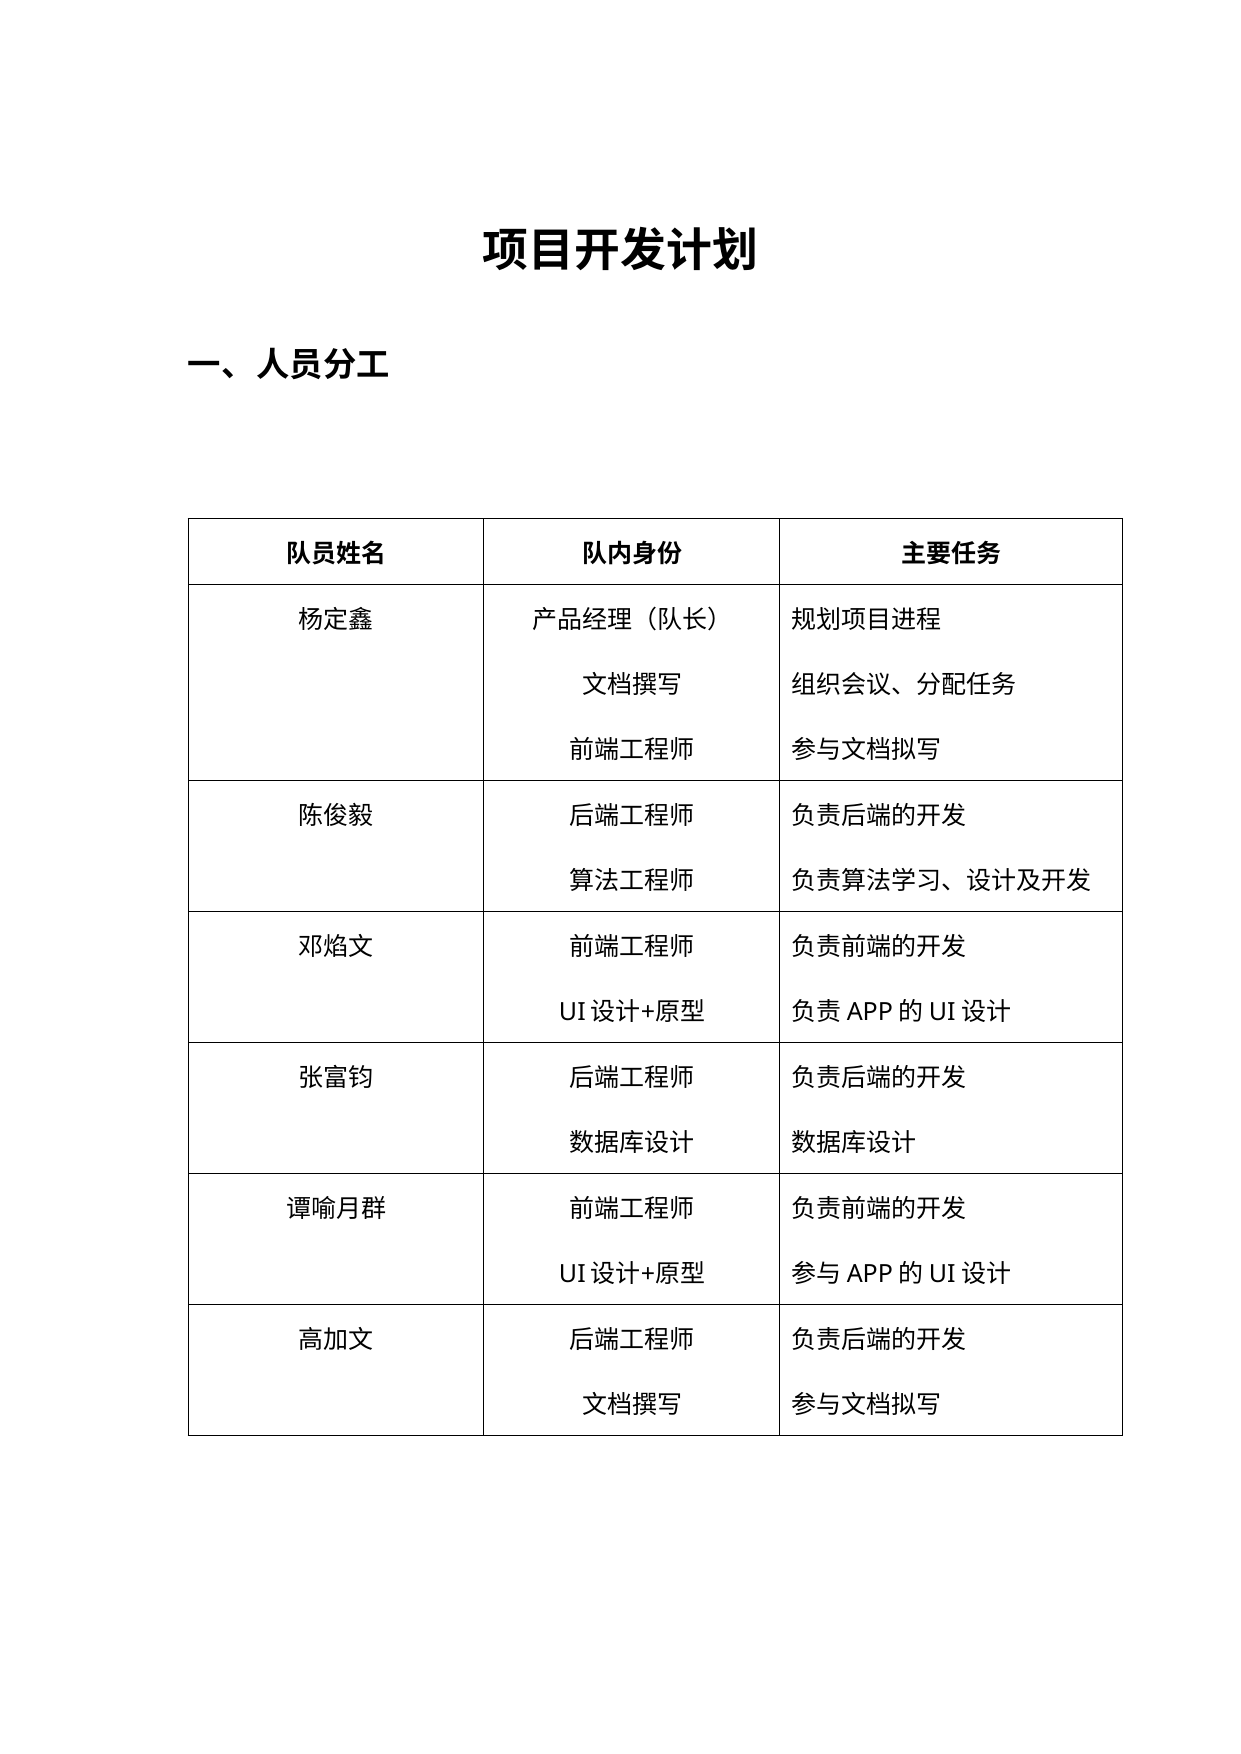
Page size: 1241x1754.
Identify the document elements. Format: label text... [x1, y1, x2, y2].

table_header 队内身份 [484, 519, 779, 584]
table_cell 规划项目进程 组织会议、分配任务 参与文档拟写 [780, 585, 1122, 780]
table_header 主要任务 [780, 519, 1122, 584]
table_cell 谭喻月群 [189, 1174, 483, 1304]
table_cell 后端工程师 数据库设计 [484, 1043, 779, 1173]
table_cell 产品经理（队长） 文档撰写 前端工程师 [484, 585, 779, 780]
table_cell 后端工程师 算法工程师 [484, 781, 779, 911]
table_header 队员姓名 [189, 519, 483, 584]
table_cell 负责前端的开发 负责 APP的 UI 设计 [780, 912, 1122, 1042]
table_cell 负责后端的开发 参与文档拟写 [780, 1305, 1122, 1435]
subtitle 项目开发计划 [187, 197, 1053, 295]
table_cell 前端工程师 UI设计+原型 [484, 912, 779, 1042]
table_cell 杨定鑫 [189, 585, 483, 780]
table_cell 邓焰文 [189, 912, 483, 1042]
subtitle 人员分工 [187, 329, 1053, 394]
table_cell 后端工程师 文档撰写 [484, 1305, 779, 1435]
table_cell 高加文 [189, 1305, 483, 1435]
table_cell 前端工程师 UI设计+原型 [484, 1174, 779, 1304]
table_cell 负责后端的开发 负责算法学习、设计及开发 [780, 781, 1122, 911]
table_cell 负责后端的开发 数据库设计 [780, 1043, 1122, 1173]
table_cell 负责前端的开发 参与 APP的 UI 设计 [780, 1174, 1122, 1304]
table_cell 张富钧 [189, 1043, 483, 1173]
table_cell 陈俊毅 [189, 781, 483, 911]
